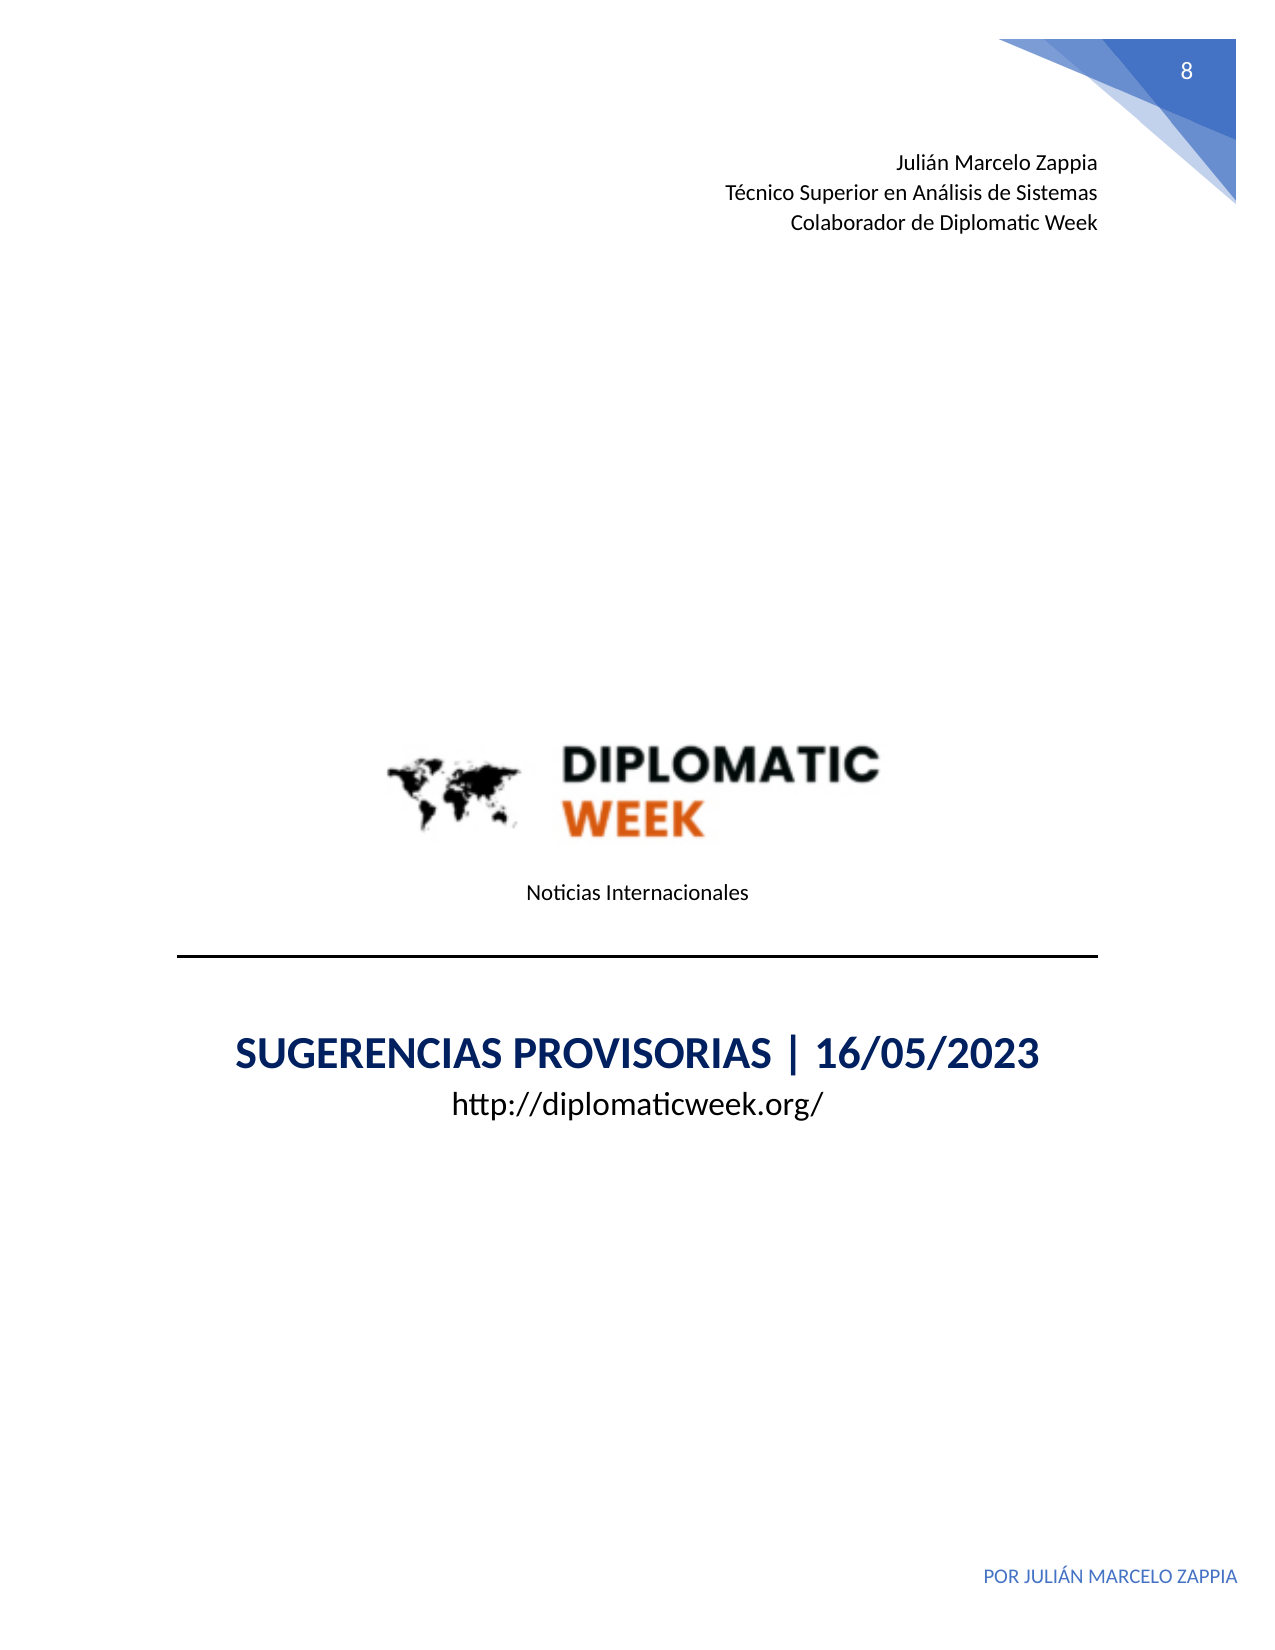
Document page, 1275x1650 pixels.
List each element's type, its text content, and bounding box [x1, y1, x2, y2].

text SUGERENCIAS PROVISORIAS | 16/05/2023 http://diplomaticweek.org/ [177, 1024, 1098, 1124]
text Julián Marcelo Zappia Técnico Superior en Análisis de Sistemas Colaborador de Diplomatic Week [177, 148, 1098, 266]
picture [386, 728, 889, 858]
picture [997, 39, 1236, 205]
